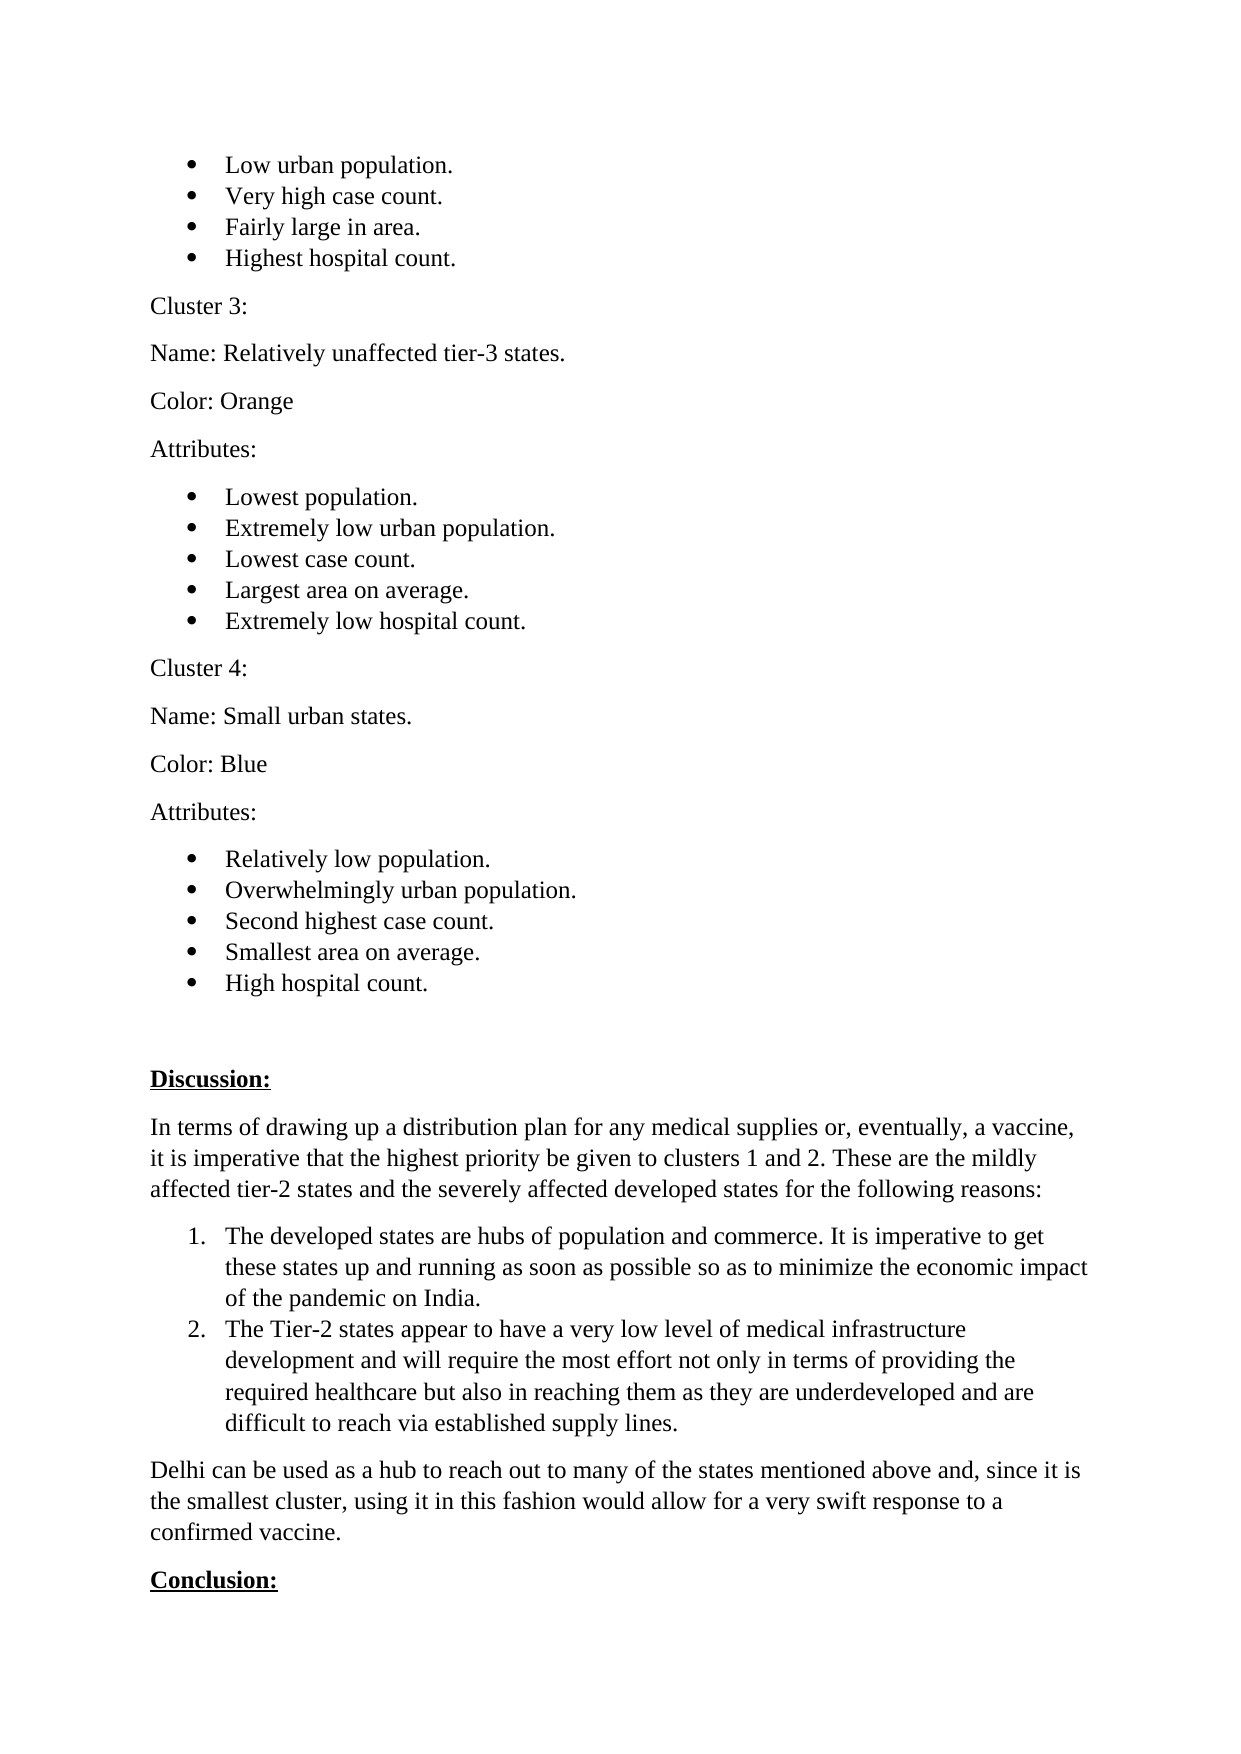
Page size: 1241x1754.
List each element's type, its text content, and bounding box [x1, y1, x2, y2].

text Delhi can be used as a hub to reach out to many of the states mentioned above and, since it is the smallest cluster, using it in this fashion would allow for a very swift response to a confirmed vaccine. [150, 1455, 1090, 1546]
list Low urban population. [187, 150, 1090, 179]
list Overwhelmingly urban population. [187, 875, 1090, 904]
list The developed states are hubs of population and commerce. It is imperative to get these states up and running as soon as possible so as to minimize the economic impact of the pandemic on India. [187, 1221, 1090, 1312]
text Cluster 3: [150, 291, 1090, 319]
text Conclusion: [150, 1565, 1090, 1594]
list Fairly large in area. [187, 212, 1090, 241]
list Largest area on average. [187, 575, 1090, 603]
list Lowest case count. [187, 544, 1090, 572]
list The Tier-2 states appear to have a very low level of medical infrastructure development and will require the most effort not only in terms of providing the required healthcare but also in reaching them as they are underdeveloped and are difficult to reach via established supply lines. [187, 1314, 1090, 1436]
text Cluster 4: [150, 653, 1090, 682]
list Highest hospital count. [187, 243, 1090, 272]
list Extremely low hospital count. [187, 606, 1090, 634]
text Name: Relatively unaffected tier-3 states. [150, 338, 1090, 367]
text In terms of drawing up a distribution plan for any medical supplies or, eventually, a vaccine, it is imperative that the highest priority be given to clusters 1 and 2. These are the mildly affected tier-2 states and the severely affected developed states for the following reasons: [150, 1112, 1090, 1202]
text Discussion: [150, 1064, 1090, 1093]
list Second highest case count. [187, 906, 1090, 935]
text Color: Orange [150, 386, 1090, 415]
list Extremely low urban population. [187, 513, 1090, 541]
list High hospital count. [187, 968, 1090, 997]
list Lowest population. [187, 482, 1090, 510]
text Attributes: [150, 434, 1090, 463]
text Name: Small urban states. [150, 701, 1090, 730]
list Smallest area on average. [187, 937, 1090, 966]
list Relatively low population. [187, 844, 1090, 873]
list Very high case count. [187, 181, 1090, 210]
text Attributes: [150, 797, 1090, 825]
text Color: Blue [150, 749, 1090, 778]
